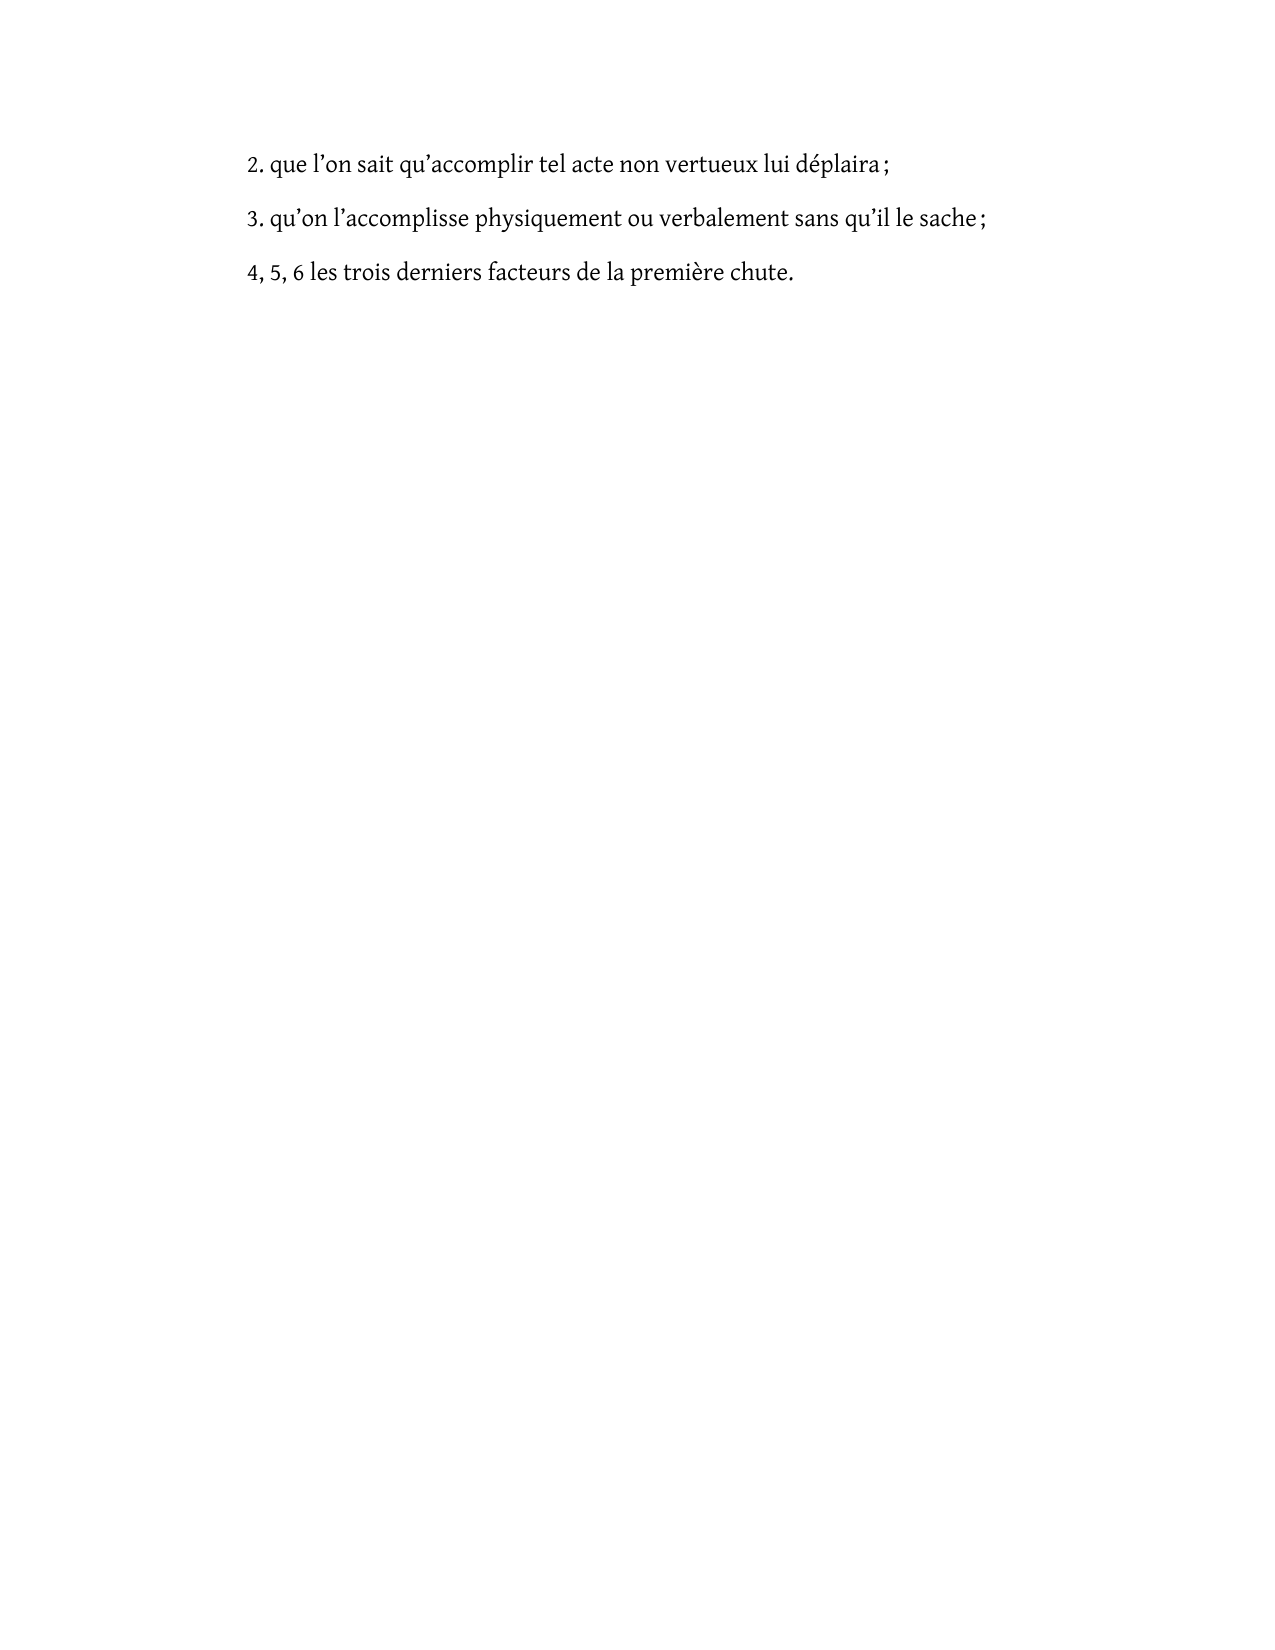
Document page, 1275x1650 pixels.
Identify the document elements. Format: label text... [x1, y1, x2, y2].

text 3. qu’on l’accomplisse physiquement ou verbalement sans qu’il le sache ; [187, 204, 1087, 233]
text 4, 5, 6 les trois derniers facteurs de la première chute. [187, 258, 1087, 287]
text 2. que l’on sait qu’accomplir tel acte non vertueux lui déplaira ; [187, 150, 1087, 179]
